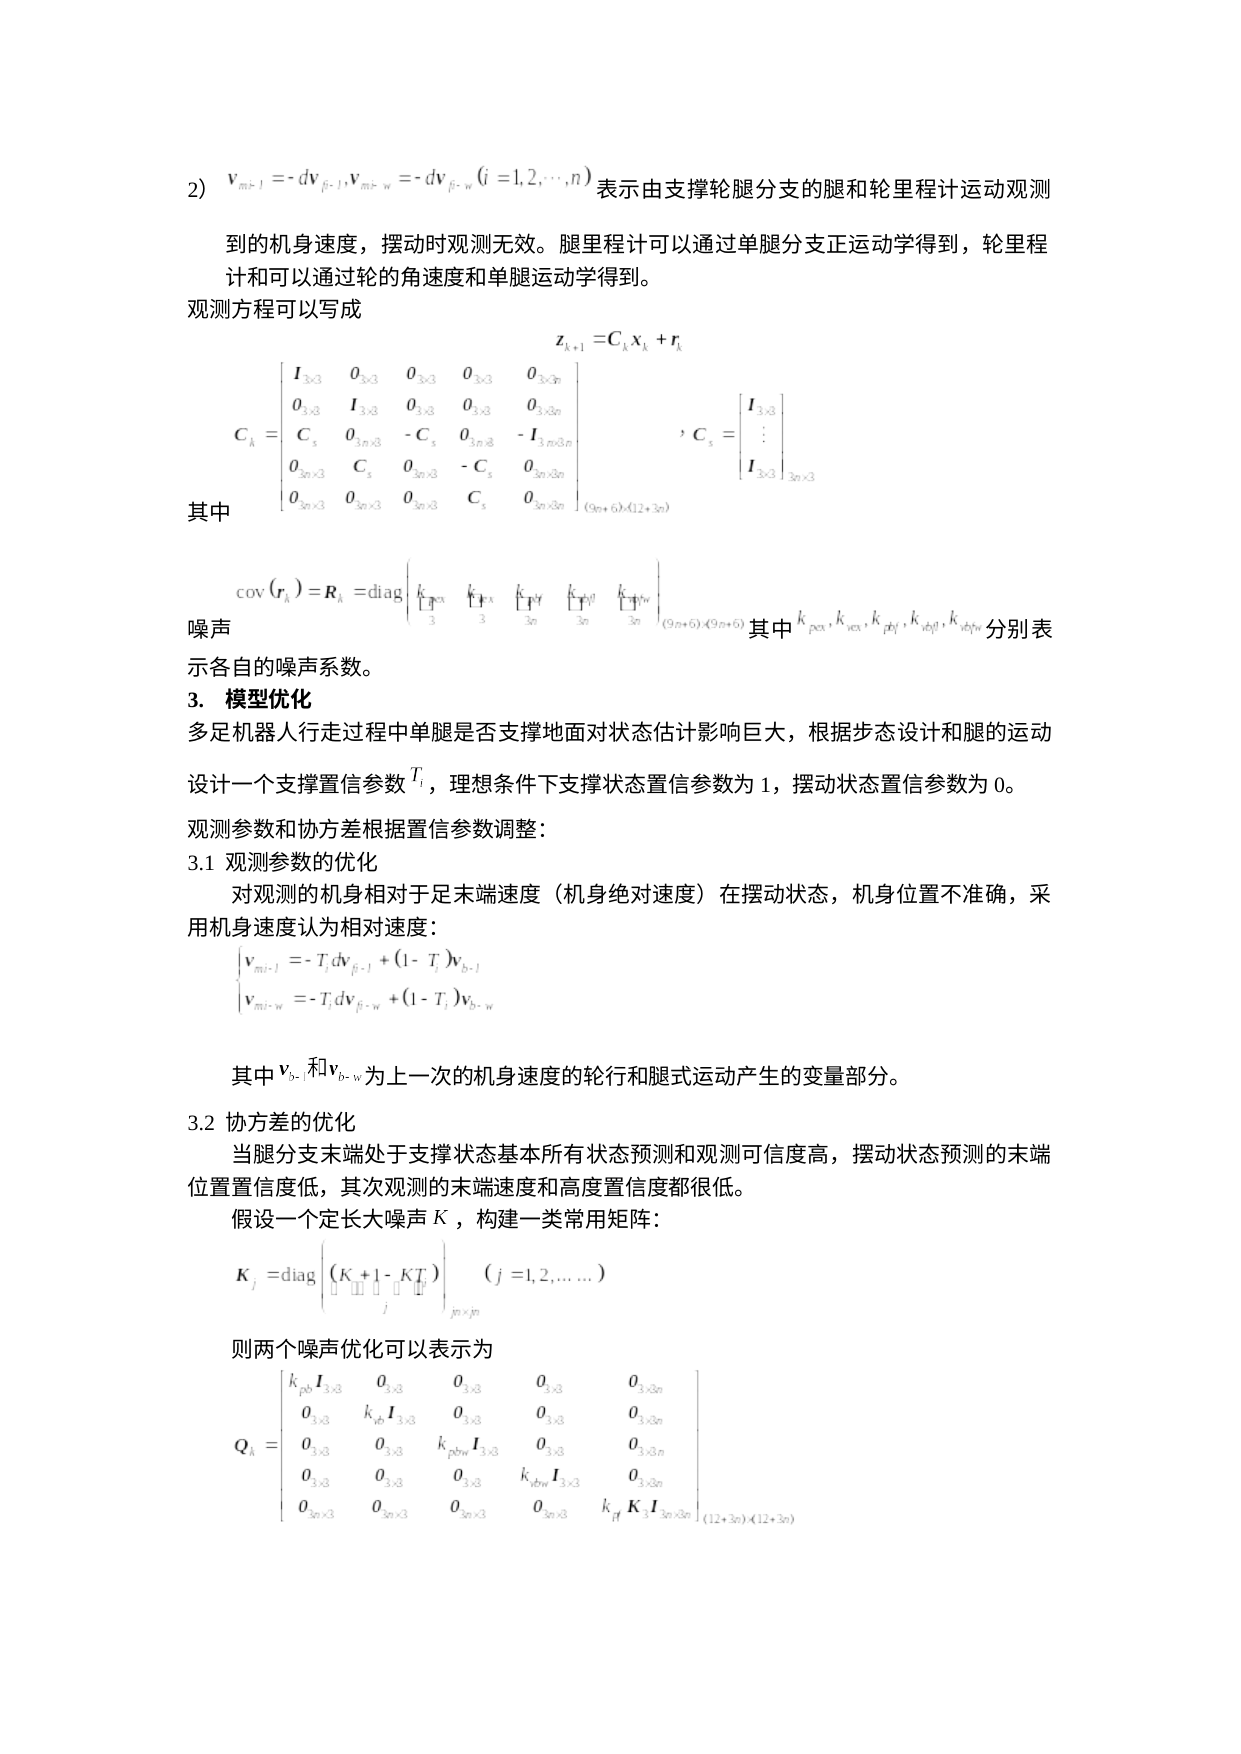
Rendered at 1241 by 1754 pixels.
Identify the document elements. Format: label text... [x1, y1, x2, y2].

list 表示由支撑轮腿分支的腿和轮里程计运动观测到的机身速度，摆动时观测无效。腿里程计可以通过单腿分支正运动学得到，轮里程计和可以通过轮的角速度和单腿运动学得到。 [187, 162, 1053, 292]
text 观测方程可以写成 [187, 292, 1053, 324]
list 观测参数的优化 [187, 844, 1053, 877]
list 其中为上一次的机身速度的轮行和腿式运动产生的变量部分。 [187, 1039, 1053, 1104]
text 多足机器人行走过程中单腿是否支撑地面对状态估计影响巨大，根据步态设计和腿的运动设计一个支撑置信参数，理想条件下支撑状态置信参数为1，摆动状态置信参数为0。 [187, 714, 1053, 812]
list 对观测的机身相对于足末端速度（机身绝对速度）在摆动状态，机身位置不准确，采用机身速度认为相对速度： [187, 877, 1053, 942]
list 假设一个定长大噪声，构建一类常用矩阵： [187, 1202, 1053, 1234]
text 观测参数和协方差根据置信参数调整： [187, 812, 1053, 844]
text 噪声其中分别表示各自的噪声系数。 [187, 552, 1053, 682]
list 协方差的优化 [187, 1104, 1053, 1137]
list 当腿分支末端处于支撑状态基本所有状态预测和观测可信度高，摆动状态预测的末端位置置信度低，其次观测的末端速度和高度置信度都很低。 [187, 1137, 1053, 1202]
list 模型优化 [187, 682, 1053, 714]
list 则两个噪声优化可以表示为 [187, 1332, 1053, 1364]
text 其中 [187, 357, 1053, 552]
